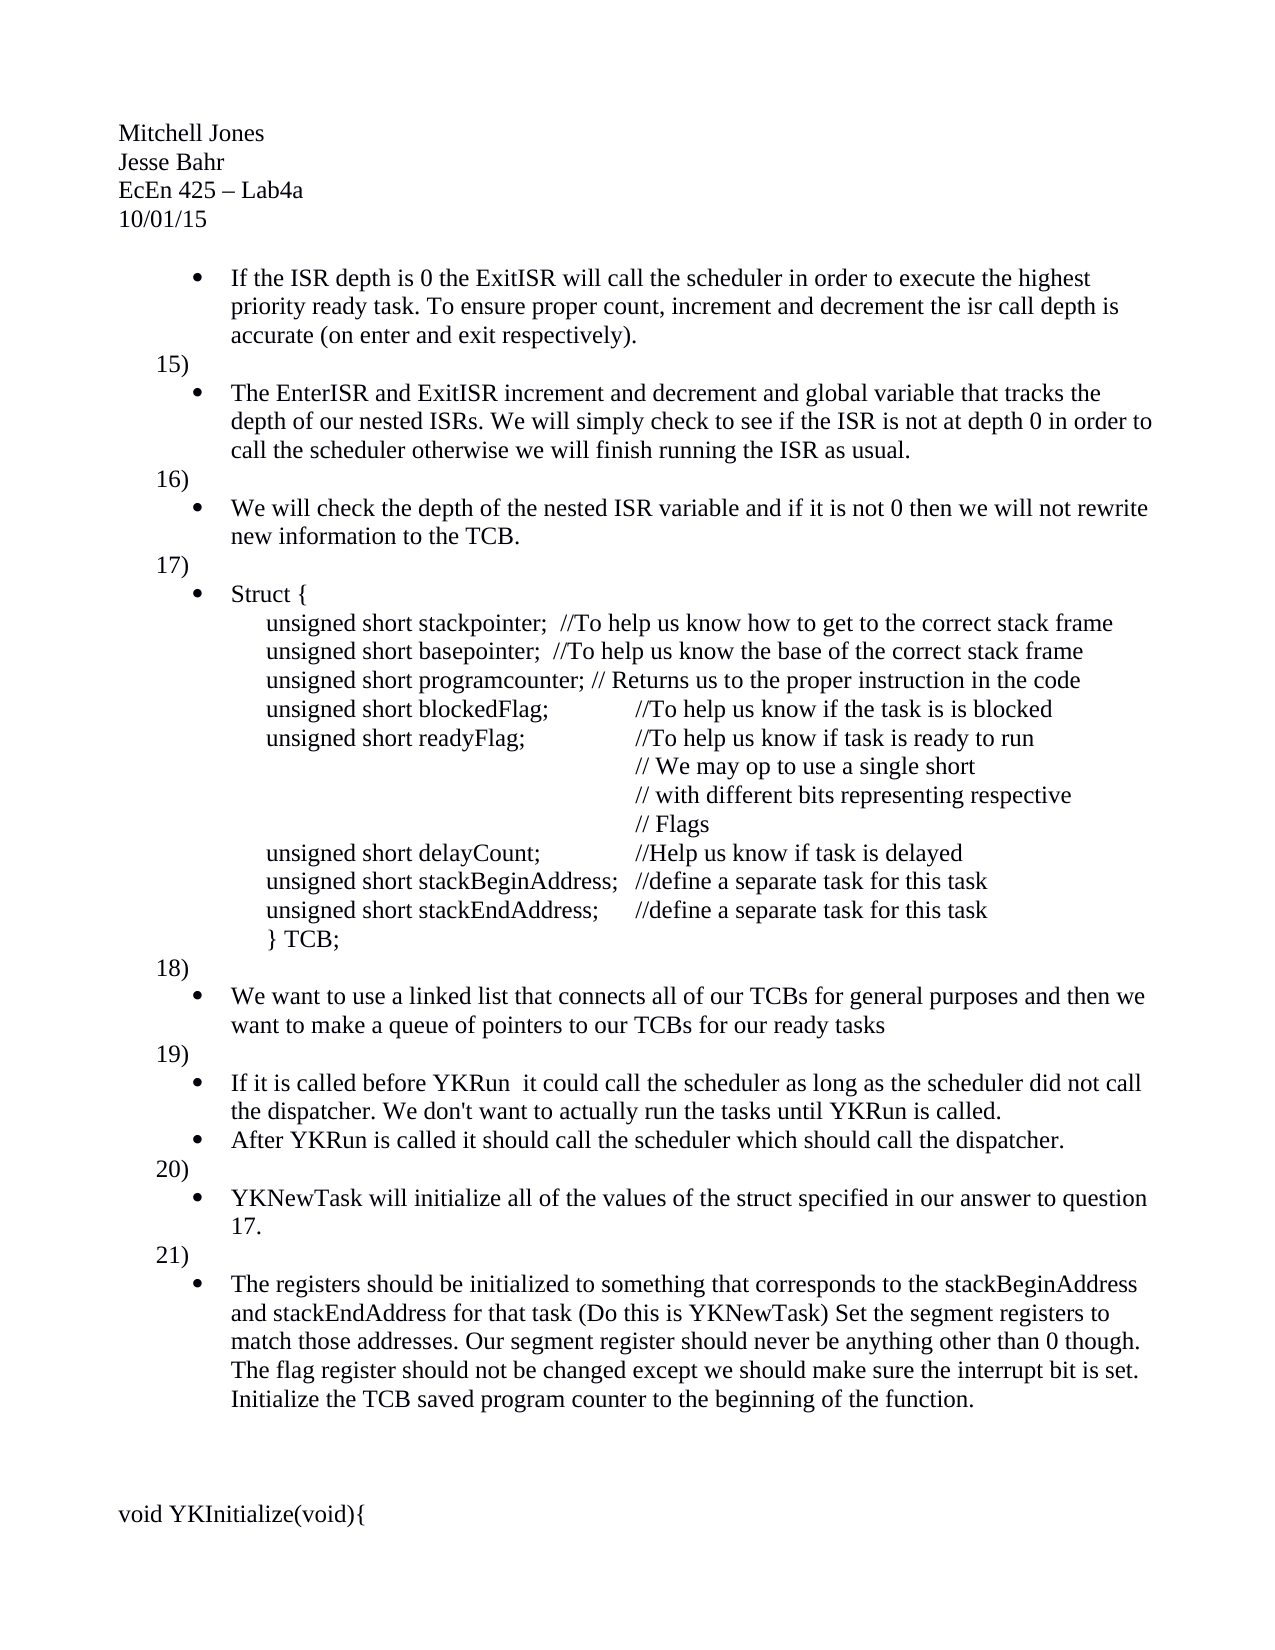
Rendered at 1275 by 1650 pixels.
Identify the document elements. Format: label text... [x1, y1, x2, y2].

list After YKRun is called it should call the scheduler which should call the dispatcher. [193, 1125, 1157, 1154]
text // Flags [118, 809, 1157, 838]
list We want to use a linked list that connects all of our TCBs for general purposes and then we want to make a queue of pointers to our TCBs for our ready tasks [193, 981, 1157, 1039]
text unsigned short basepointer; //To help us know the base of the correct stack frame [118, 636, 1157, 665]
text unsigned short stackBeginAddress; //define a separate task for this task [118, 866, 1157, 895]
list If it is called before YKRun it could call the scheduler as long as the scheduler did not call the dispatcher. We don't want to actually run the tasks until YKRun is called. [193, 1068, 1157, 1125]
text // with different bits representing respective [118, 780, 1157, 809]
text unsigned short programcounter; // Returns us to the proper instruction in the code [118, 665, 1157, 694]
list The registers should be initialized to something that corresponds to the stackBeginAddress and stackEndAddress for that task (Do this is YKNewTask) Set the segment registers to match those addresses. Our segment register should never be anything other than 0 though. The flag register should not be changed except we should make sure the interrupt bit is set. Initialize the TCB saved program counter to the beginning of the function. [193, 1269, 1157, 1413]
text unsigned short readyFlag; //To help us know if task is ready to run [118, 723, 1157, 751]
text unsigned short stackEndAddress; //define a separate task for this task [118, 895, 1157, 924]
text } TCB; [118, 924, 1157, 953]
text unsigned short blockedFlag; //To help us know if the task is is blocked [118, 694, 1157, 723]
list If the ISR depth is 0 the ExitISR will call the scheduler in order to execute the highest priority ready task. To ensure proper count, increment and decrement the isr call depth is accurate (on enter and exit respectively). [193, 263, 1157, 349]
list YKNewTask will initialize all of the values of the struct specified in our answer to question 17. [193, 1183, 1157, 1240]
list Struct { [193, 579, 1157, 608]
text unsigned short stackpointer; //To help us know how to get to the correct stack frame [118, 608, 1157, 636]
text void YKInitialize(void){ [118, 1499, 1157, 1528]
list We will check the depth of the nested ISR variable and if it is not 0 then we will not rewrite new information to the TCB. [193, 493, 1157, 550]
text // We may op to use a single short [118, 751, 1157, 780]
text unsigned short delayCount; //Help us know if task is delayed [118, 838, 1157, 866]
